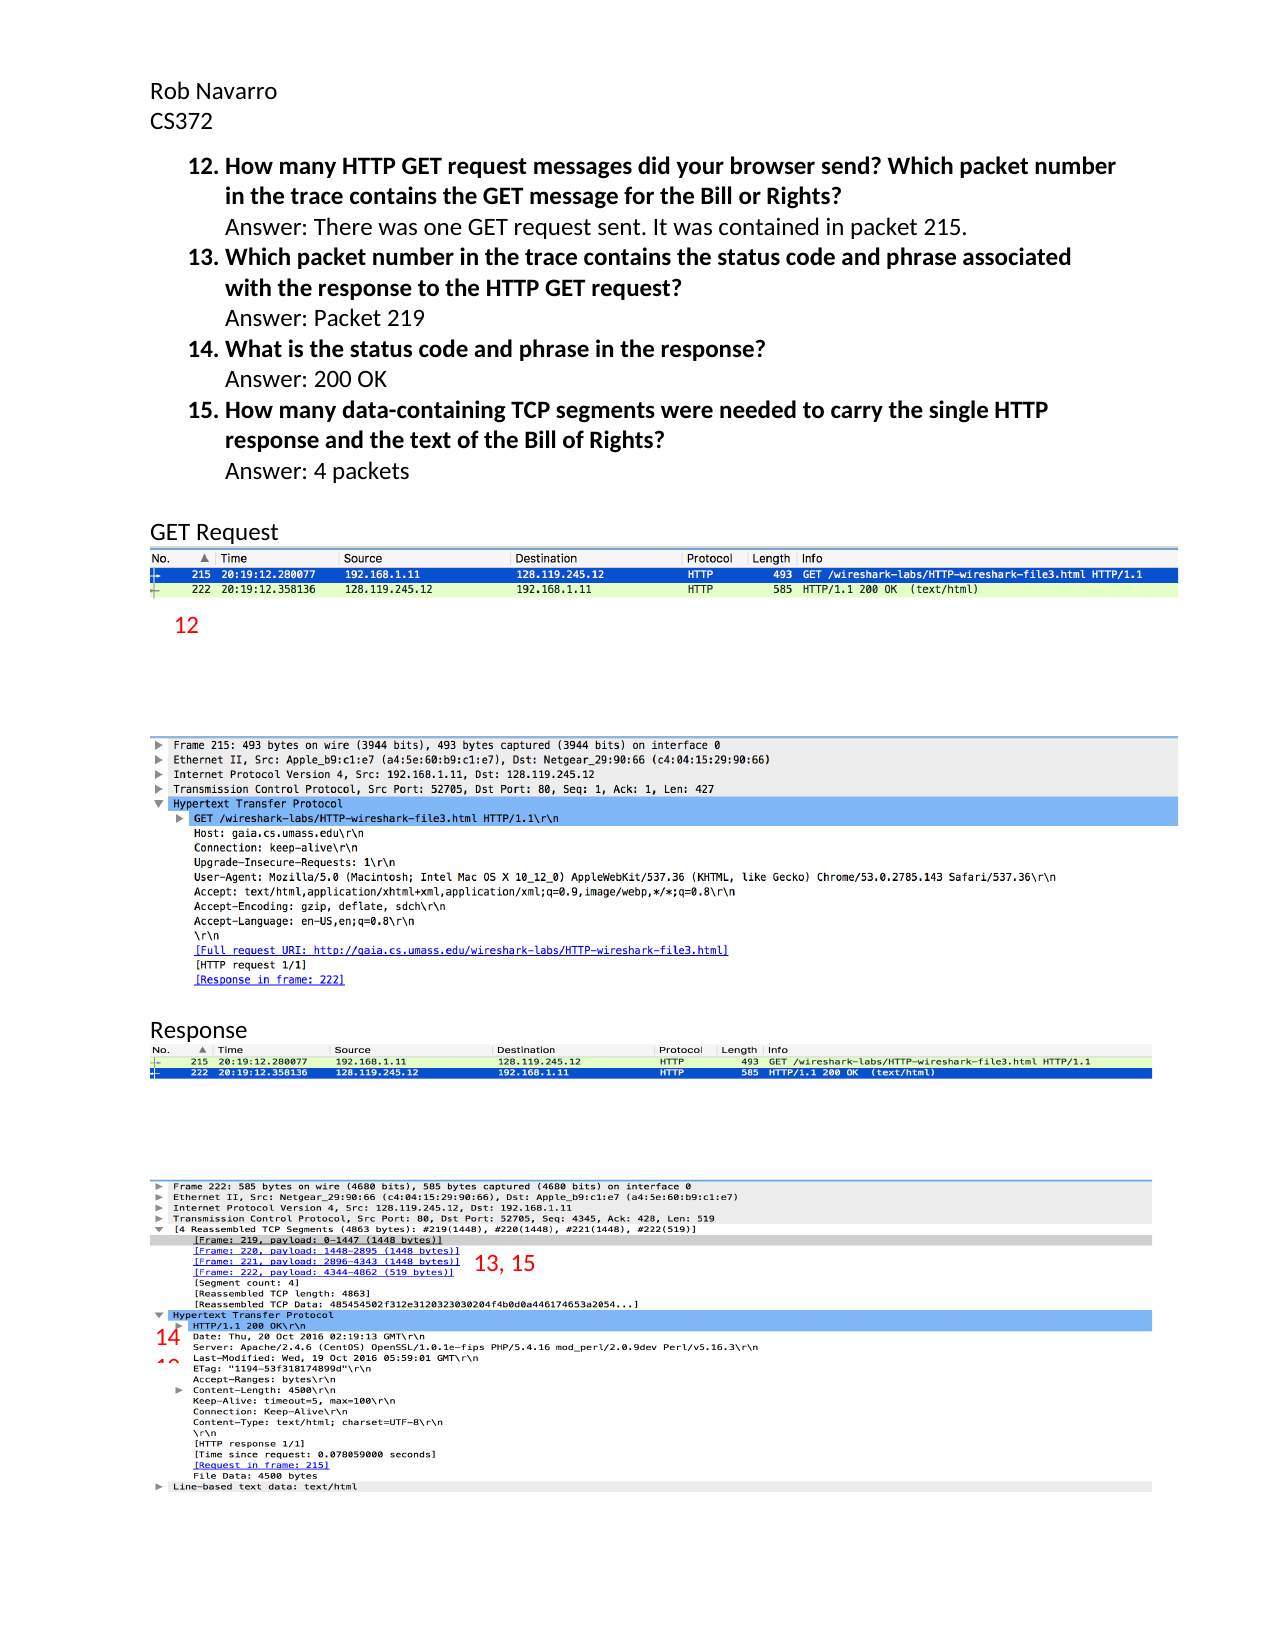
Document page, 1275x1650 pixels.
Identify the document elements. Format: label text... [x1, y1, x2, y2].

text GET Request [150, 516, 1125, 546]
picture [150, 1044, 1153, 1495]
list What is the status code and phrase in the response? [187, 333, 1125, 364]
list Answer: There was one GET request sent. It was contained in packet 215. [225, 211, 1125, 242]
list Which packet number in the trace contains the status code and phrase associated [187, 242, 1125, 272]
list with the response to the HTTP GET request? [225, 272, 1125, 303]
text Answer: 4 packets [225, 455, 1125, 486]
list How many HTTP GET request messages did your browser send? Which packet number in the trace contains the GET message for the Bill or Rights? [187, 150, 1125, 211]
text response and the text of the Bill of Rights? [225, 425, 1125, 455]
picture [150, 546, 1179, 1014]
text Answer: 200 OK [225, 364, 1125, 394]
text Response [150, 1014, 1125, 1044]
list How many data-containing TCP segments were needed to carry the single HTTP [187, 394, 1125, 425]
list Answer: Packet 219 [225, 303, 1125, 333]
